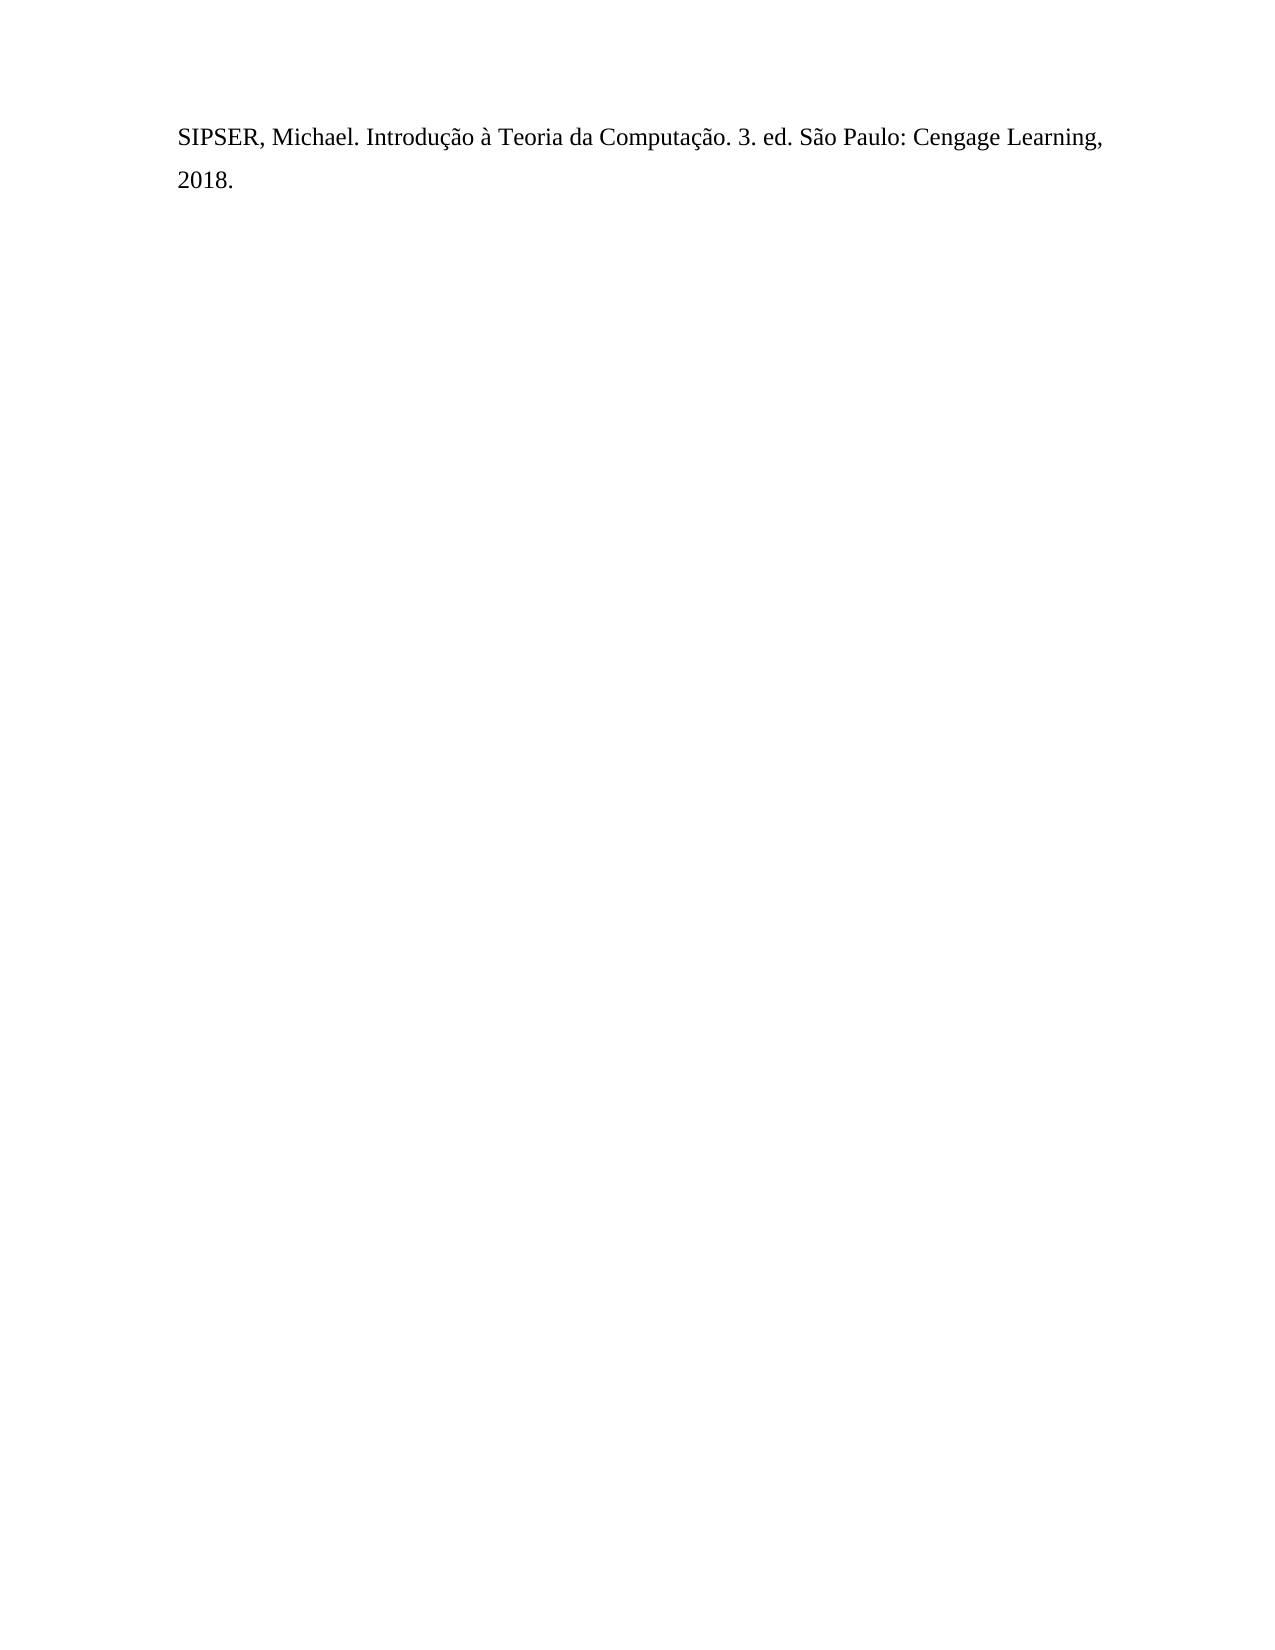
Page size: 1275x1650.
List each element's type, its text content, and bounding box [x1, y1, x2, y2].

text SIPSER, Michael. Introdução à Teoria da Computação. 3. ed. São Paulo: Cengage Learning, 2018. [177, 122, 1157, 194]
